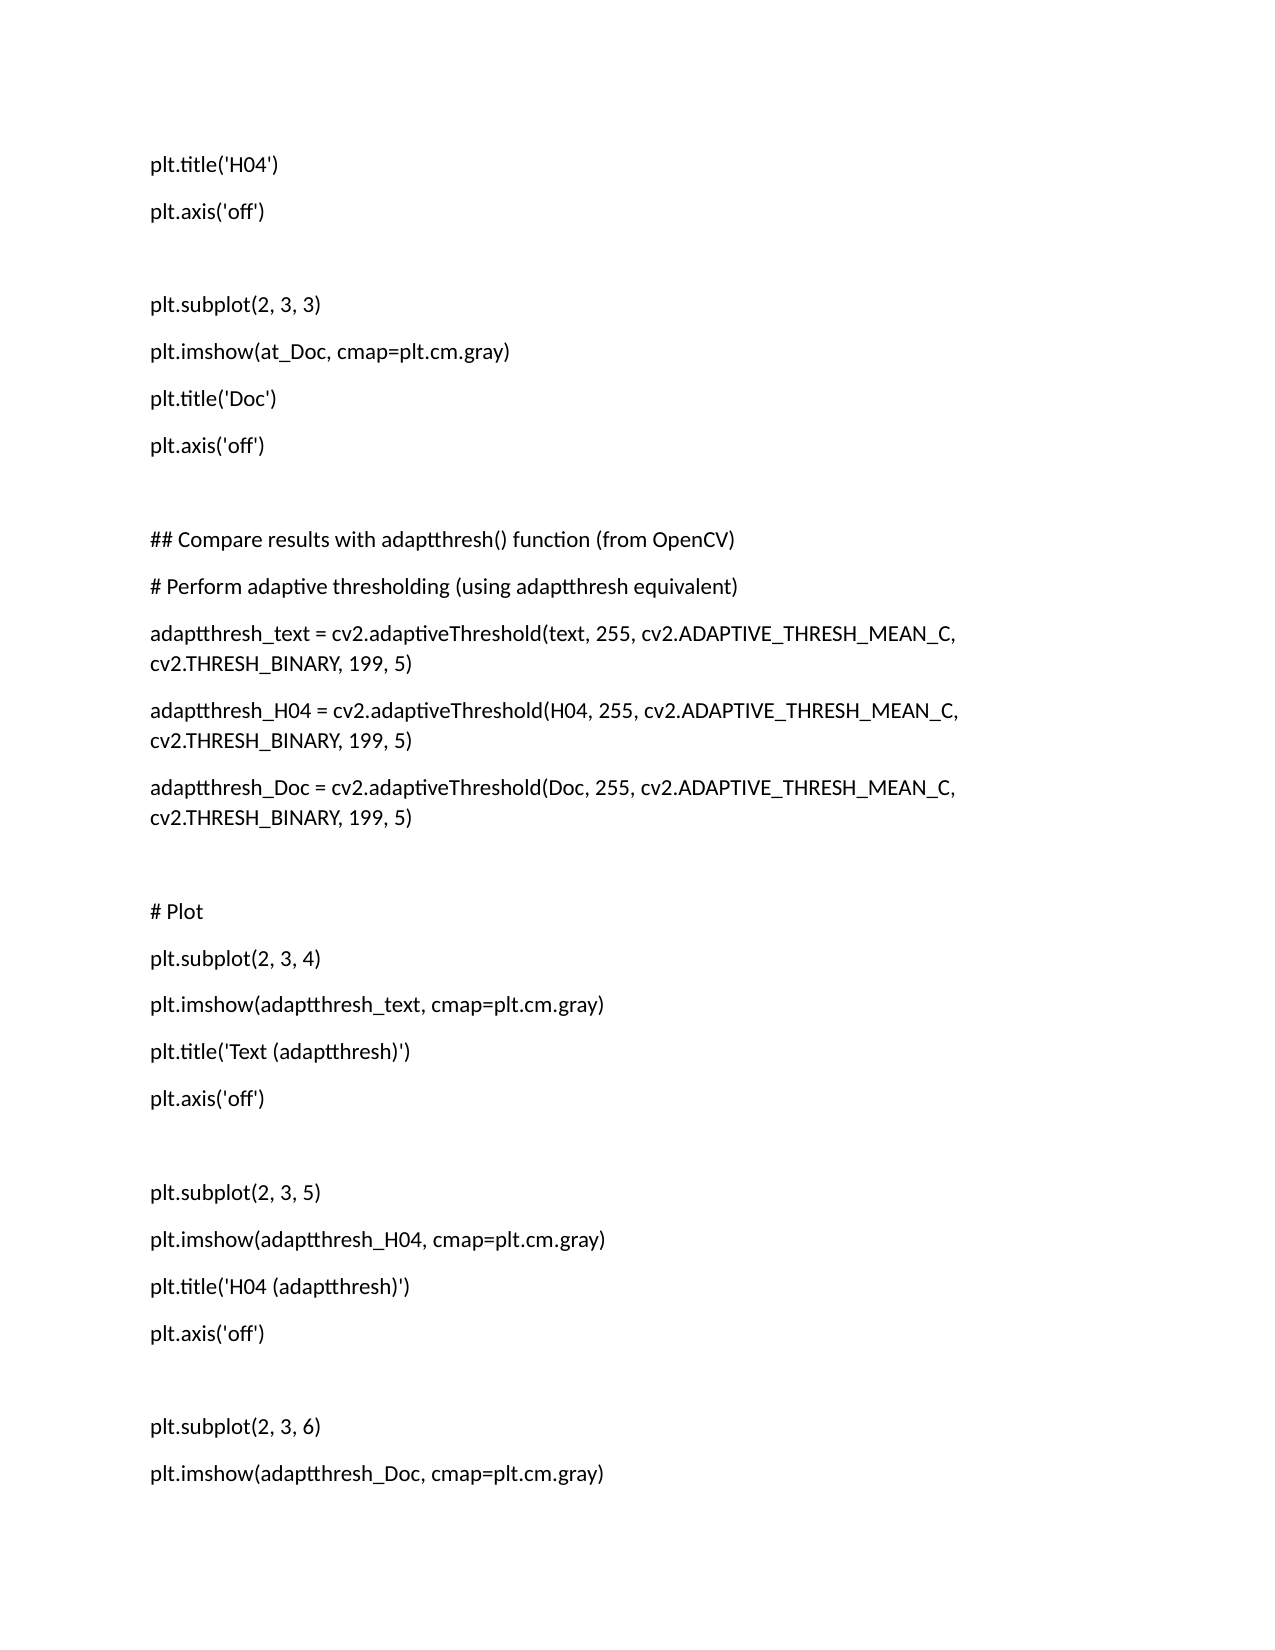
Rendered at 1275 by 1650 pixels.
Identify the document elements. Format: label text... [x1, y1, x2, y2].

text plt.subplot(2, 3, 3) [150, 291, 1125, 319]
text plt.axis('off') [150, 1319, 1125, 1347]
text plt.subplot(2, 3, 6) [150, 1412, 1125, 1441]
text adaptthresh_H04 = cv2.adaptiveThreshold(H04, 255, cv2.ADAPTIVE_THRESH_MEAN_C, cv2.THRESH_BINARY, 199, 5) [150, 696, 1125, 754]
text plt.axis('off') [150, 1084, 1125, 1112]
text plt.title('Text (adaptthresh)') [150, 1037, 1125, 1066]
text # Plot [150, 897, 1125, 925]
text # Perform adaptive thresholding (using adaptthresh equivalent) [150, 572, 1125, 600]
text plt.imshow(adaptthresh_Doc, cmap=plt.cm.gray) [150, 1459, 1125, 1487]
text plt.title('H04 (adaptthresh)') [150, 1272, 1125, 1300]
text adaptthresh_Doc = cv2.adaptiveThreshold(Doc, 255, cv2.ADAPTIVE_THRESH_MEAN_C, cv2.THRESH_BINARY, 199, 5) [150, 773, 1125, 831]
text plt.axis('off') [150, 431, 1125, 459]
text ## Compare results with adaptthresh() function (from OpenCV) [150, 525, 1125, 553]
text plt.imshow(adaptthresh_H04, cmap=plt.cm.gray) [150, 1225, 1125, 1253]
text plt.title('Doc') [150, 384, 1125, 412]
text plt.axis('off') [150, 197, 1125, 225]
text plt.imshow(at_Doc, cmap=plt.cm.gray) [150, 337, 1125, 366]
text plt.title('H04') [150, 150, 1125, 178]
text plt.subplot(2, 3, 4) [150, 944, 1125, 972]
text plt.imshow(adaptthresh_text, cmap=plt.cm.gray) [150, 991, 1125, 1019]
text adaptthresh_text = cv2.adaptiveThreshold(text, 255, cv2.ADAPTIVE_THRESH_MEAN_C, cv2.THRESH_BINARY, 199, 5) [150, 619, 1125, 677]
text plt.subplot(2, 3, 5) [150, 1178, 1125, 1206]
